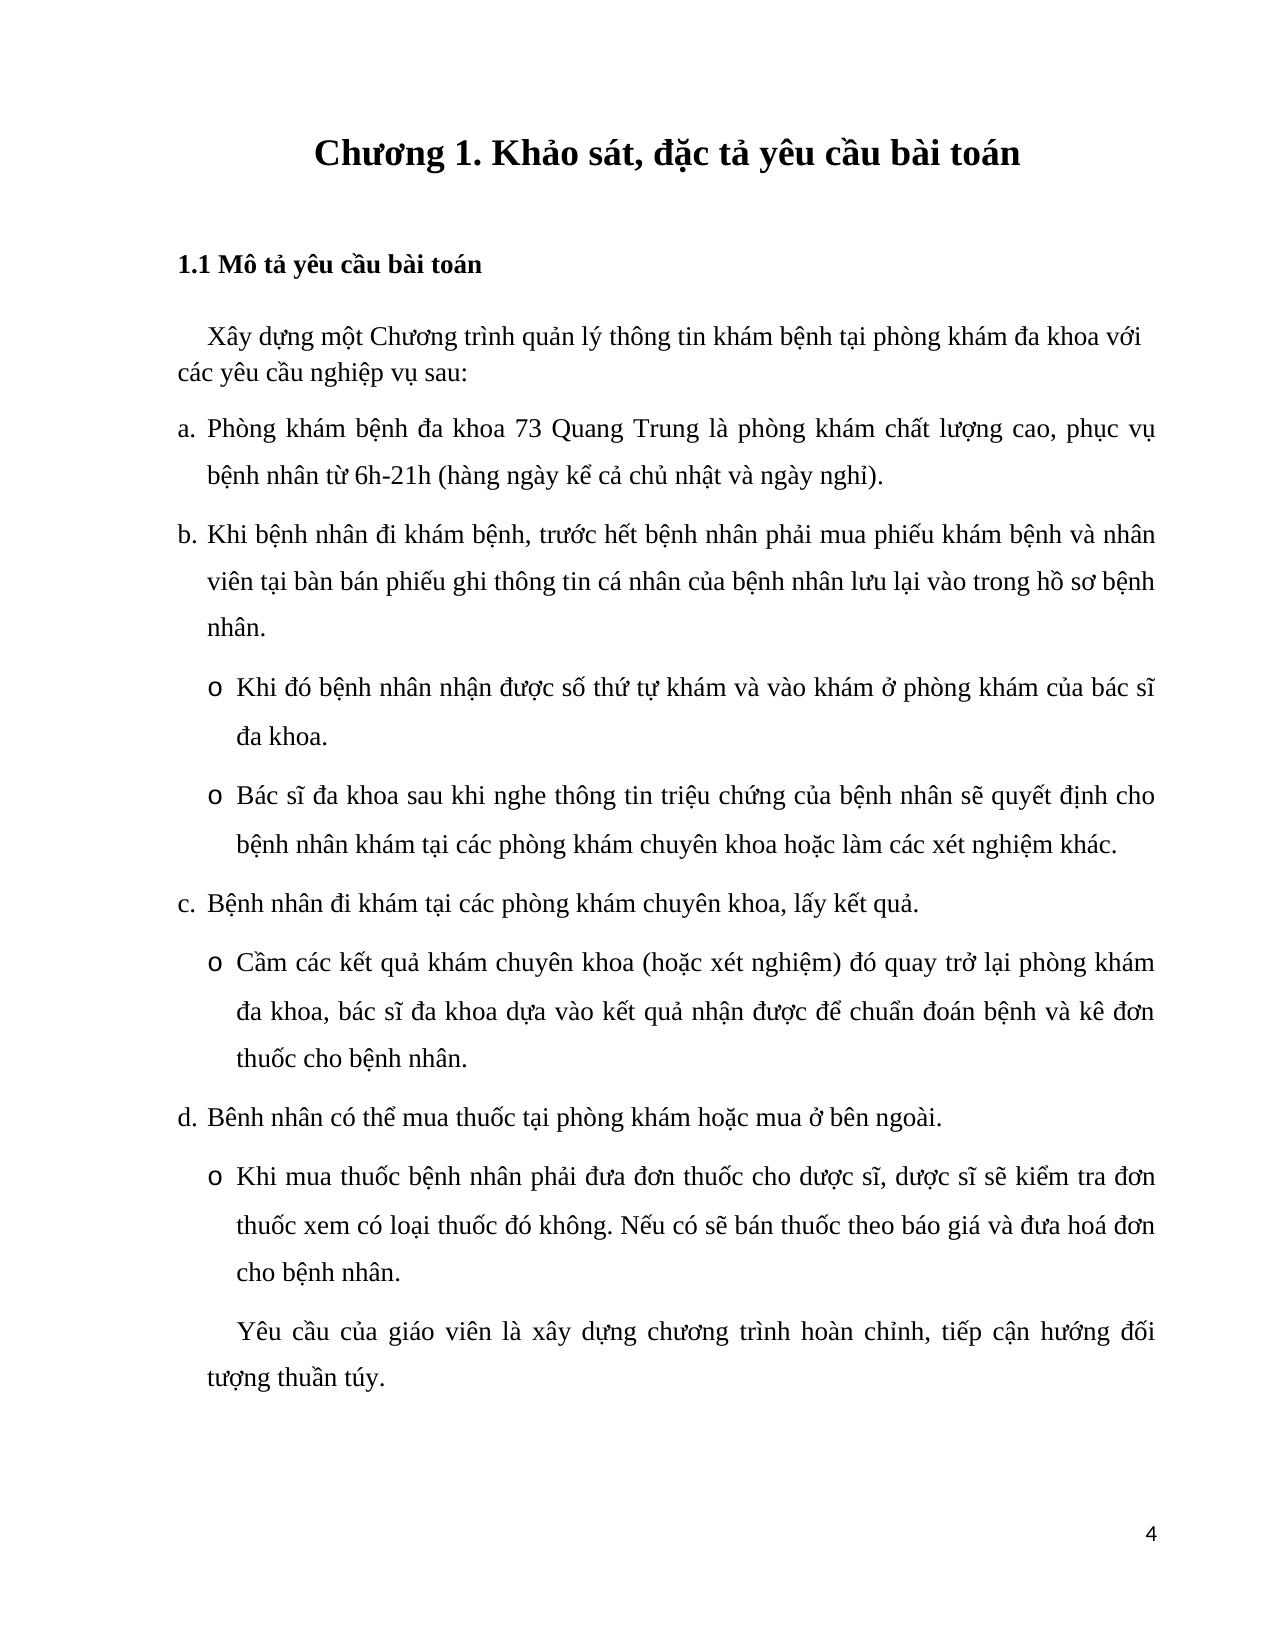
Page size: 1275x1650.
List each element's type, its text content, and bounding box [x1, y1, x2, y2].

subtitle Chương 1. Khảo sát, đặc tả yêu cầu bài toán [177, 131, 1157, 174]
list Cầm các kết quả khám chuyên khoa (hoặc xét nghiệm) đó quay trở lại phòng khám đa khoa, bác sĩ đa khoa dựa vào kết quả nhận được để chuẩn đoán bệnh và kê đơn thuốc cho bệnh nhân. [207, 946, 1157, 1073]
text Yêu cầu của giáo viên là xây dựng chương trình hoàn chỉnh, tiếp cận hướng đối tượng thuần túy. [207, 1315, 1157, 1393]
list Khi mua thuốc bệnh nhân phải đưa đơn thuốc cho dược sĩ, dược sĩ sẽ kiểm tra đơn thuốc xem có loại thuốc đó không. Nếu có sẽ bán thuốc theo báo giá và đưa hoá đơn cho bệnh nhân. [207, 1160, 1157, 1287]
subtitle Mô tả yêu cầu bài toán [177, 248, 1157, 279]
list Khi bệnh nhân đi khám bệnh, trước hết bệnh nhân phải mua phiếu khám bệnh và nhân viên tại bàn bán phiếu ghi thông tin cá nhân của bệnh nhân lưu lại vào trong hồ sơ bệnh nhân. [177, 518, 1157, 643]
list Bênh nhân có thể mua thuốc tại phòng khám hoặc mua ở bên ngoài. [177, 1101, 1157, 1132]
list Phòng khám bệnh đa khoa 73 Quang Trung là phòng khám chất lượng cao, phục vụ bệnh nhân từ 6h-21h (hàng ngày kể cả chủ nhật và ngày nghỉ). [177, 412, 1157, 490]
list Khi đó bệnh nhân nhận được số thứ tự khám và vào khám ở phòng khám của bác sĩ đa khoa. [207, 671, 1157, 751]
list Bác sĩ đa khoa sau khi nghe thông tin triệu chứng của bệnh nhân sẽ quyết định cho bệnh nhân khám tại các phòng khám chuyên khoa hoặc làm các xét nghiệm khác. [207, 779, 1157, 859]
text Xây dựng một Chương trình quản lý thông tin khám bệnh tại phòng khám đa khoa với các yêu cầu nghiệp vụ sau: [177, 320, 1157, 387]
list Bệnh nhân đi khám tại các phòng khám chuyên khoa, lấy kết quả. [177, 887, 1157, 918]
